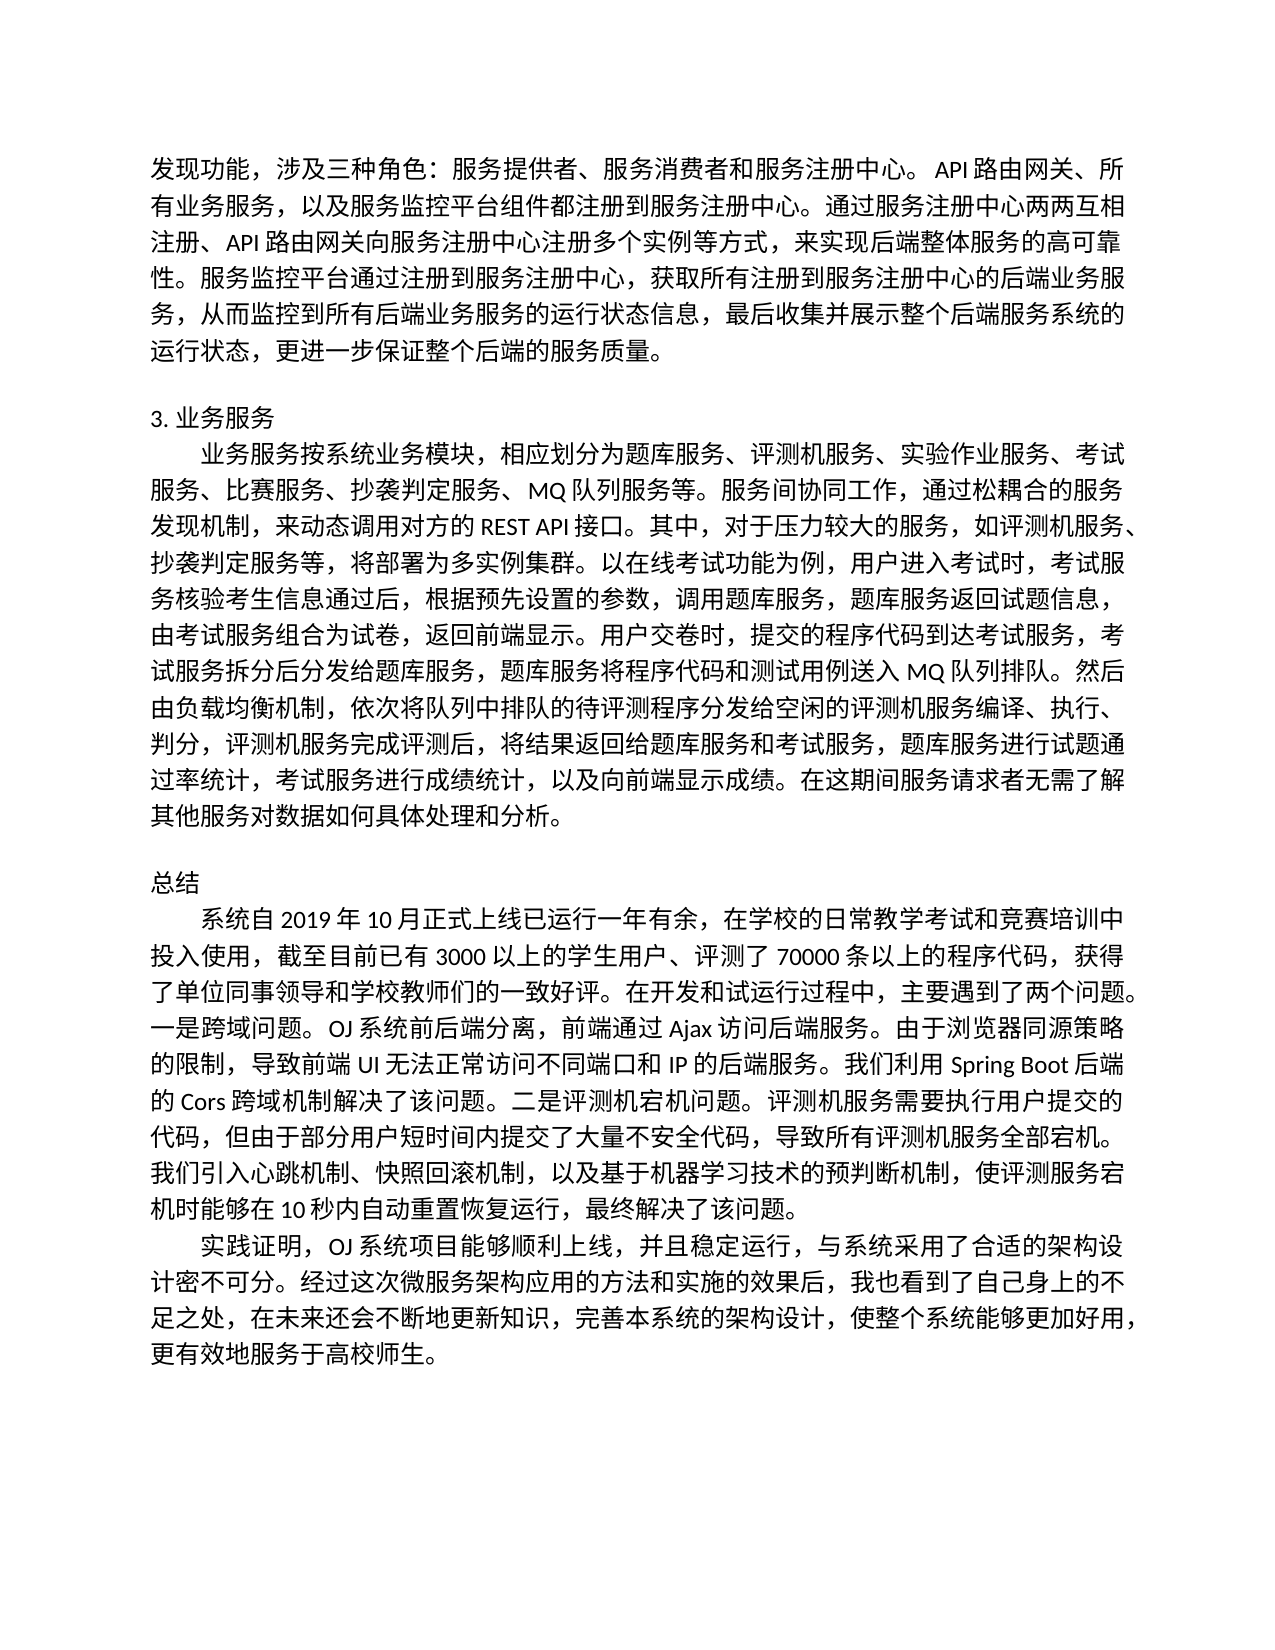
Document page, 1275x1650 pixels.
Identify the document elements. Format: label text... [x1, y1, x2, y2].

text 总结 [150, 863, 1125, 900]
text 系统自2019年10月正式上线已运行一年有余，在学校的日常教学考试和竞赛培训中投入使用，截至目前已有3000以上的学生用户、评测了70000条以上的程序代码，获得了单位同事领导和学校教师们的一致好评。在开发和试运行过程中，主要遇到了两个问题。一是跨域问题。OJ系统前后端分离，前端通过Ajax访问后端服务。由于浏览器同源策略的限制，导致前端UI无法正常访问不同端口和IP的后端服务。我们利用Spring Boot后端的Cors跨域机制解决了该问题。二是评测机宕机问题。评测机服务需要执行用户提交的代码，但由于部分用户短时间内提交了大量不安全代码，导致所有评测机服务全部宕机。我们引入心跳机制、快照回滚机制，以及基于机器学习技术的预判断机制，使评测服务宕机时能够在10秒内自动重置恢复运行，最终解决了该问题。 [150, 900, 1125, 1226]
text 实践证明，OJ系统项目能够顺利上线，并且稳定运行，与系统采用了合适的架构设计密不可分。经过这次微服务架构应用的方法和实施的效果后，我也看到了自己身上的不足之处，在未来还会不断地更新知识，完善本系统的架构设计，使整个系统能够更加好用，更有效地服务于高校师生。 [150, 1226, 1125, 1371]
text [150, 150, 1125, 367]
text 3. 业务服务 [150, 398, 1125, 434]
text 业务服务按系统业务模块，相应划分为题库服务、评测机服务、实验作业服务、考试服务、比赛服务、抄袭判定服务、MQ队列服务等。服务间协同工作，通过松耦合的服务发现机制，来动态调用对方的REST API接口。其中，对于压力较大的服务，如评测机服务、抄袭判定服务等，将部署为多实例集群。以在线考试功能为例，用户进入考试时，考试服务核验考生信息通过后，根据预先设置的参数，调用题库服务，题库服务返回试题信息，由考试服务组合为试卷，返回前端显示。用户交卷时，提交的程序代码到达考试服务，考试服务拆分后分发给题库服务，题库服务将程序代码和测试用例送入MQ队列排队。然后由负载均衡机制，依次将队列中排队的待评测程序分发给空闲的评测机服务编译、执行、判分，评测机服务完成评测后，将结果返回给题库服务和考试服务，题库服务进行试题通过率统计，考试服务进行成绩统计，以及向前端显示成绩。在这期间服务请求者无需了解其他服务对数据如何具体处理和分析。 [150, 434, 1125, 833]
